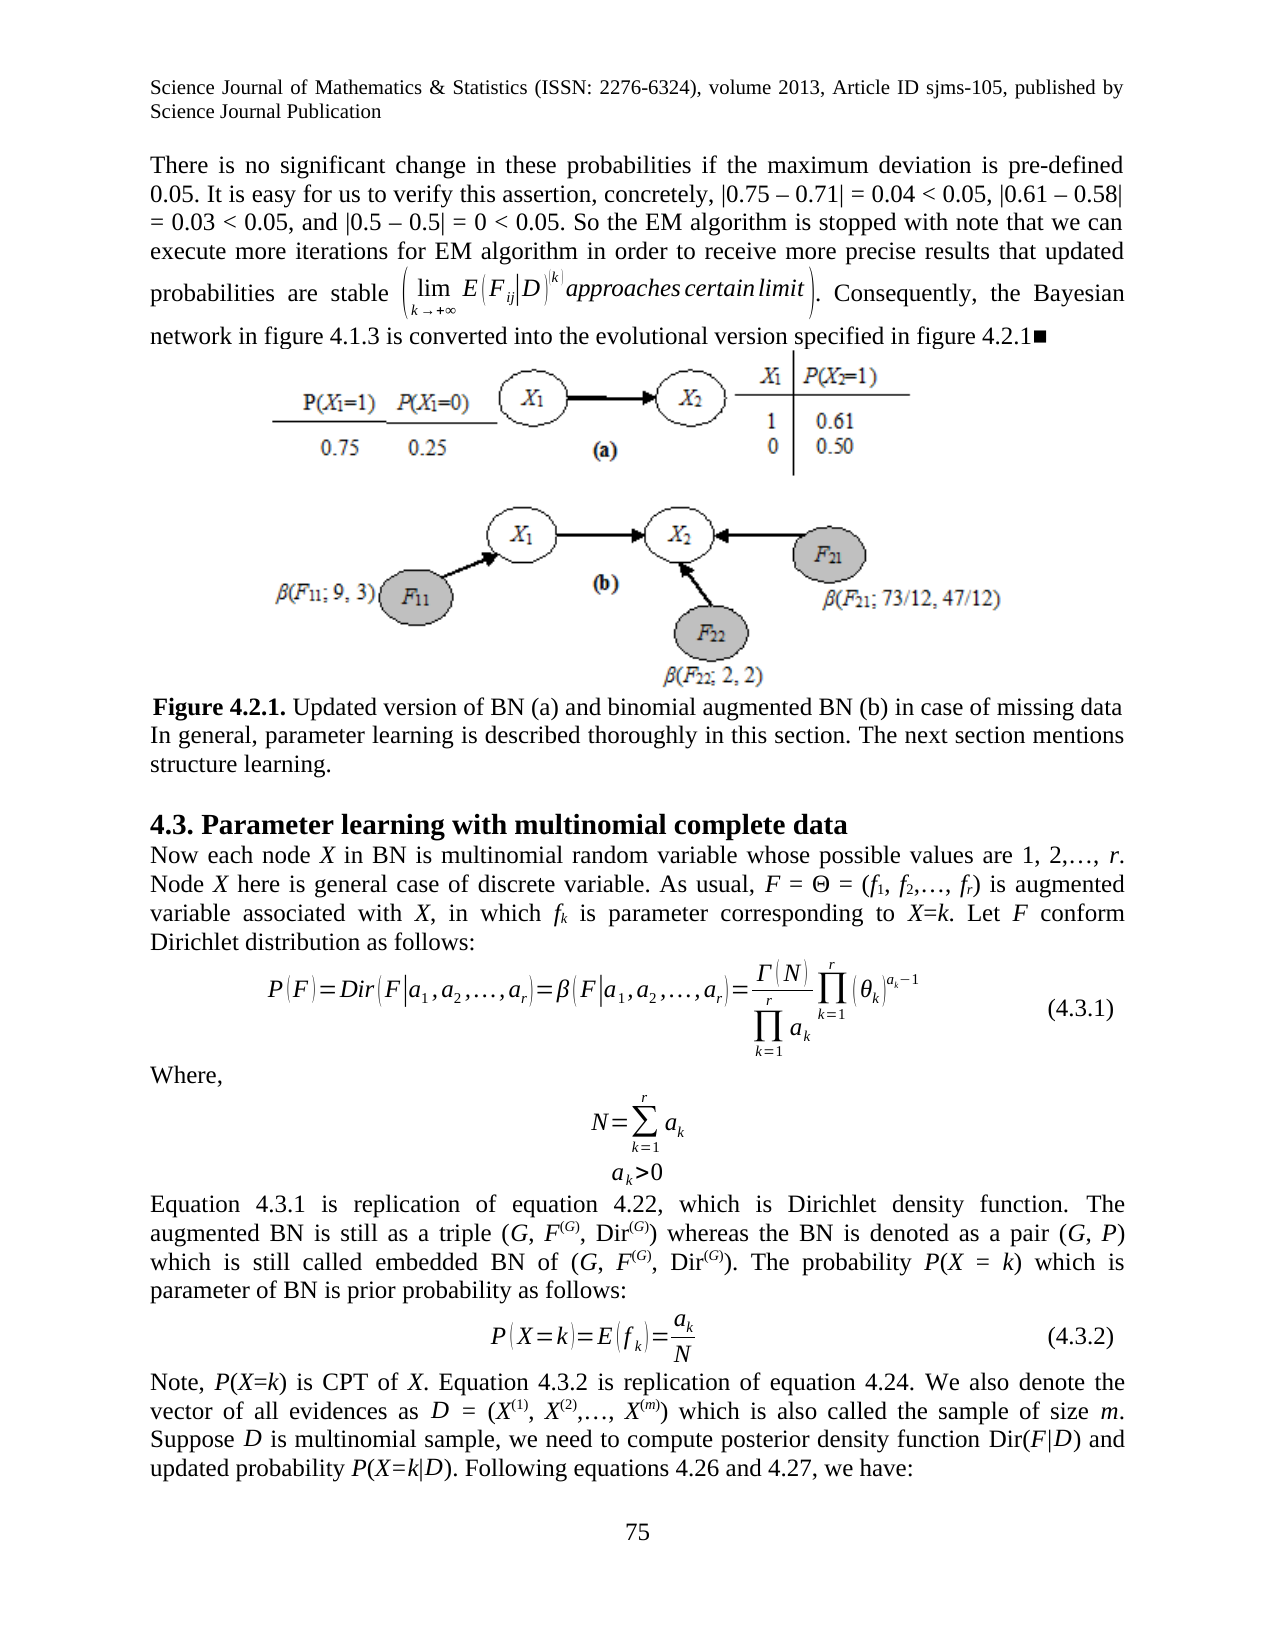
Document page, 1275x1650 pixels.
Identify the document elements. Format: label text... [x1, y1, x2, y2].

text Figure 4.2.1. Updated version of BN (a) and binomial augmented BN (b) in case of missing data [150, 692, 1125, 721]
picture [271, 349, 1004, 692]
subtitle 4.3. Parameter learning with multinomial complete data [150, 807, 1125, 840]
text In general, parameter learning is described thoroughly in this section. The next section mentions structure learning. [150, 721, 1125, 778]
table_header [150, 955, 1036, 1060]
text Now each node X in BN is multinomial random variable whose possible values are 1, 2,…, r. Node X here is general case of discrete variable. As usual, F = Θ = (f1, f2,…, fr) is augmented variable associated with X, in which fk is parameter corresponding to X=k. Let F conform Dirichlet distribution as follows: [150, 840, 1125, 955]
text Note, P(X=k) is CPT of X. Equation 4.3.2 is replication of equation 4.24. We also denote the vector of all evidences as = (X(1), X(2),…, X(m)) which is also called the sample of size m. Suppose is multinomial sample, we need to compute posterior density function Dir(F|) and updated probability P(X=k|). Following equations 4.26 and 4.27, we have: [150, 1367, 1125, 1482]
text Where, [150, 1060, 1125, 1088]
table_header [150, 1304, 1036, 1367]
table_header (4.3.2) [1036, 1304, 1125, 1367]
table_header (4.3.1) [1036, 955, 1125, 1060]
text There is no significant change in these probabilities if the maximum deviation is pre-defined 0.05. It is easy for us to verify this assertion, concretely, |0.75 – 0.71| = 0.04 < 0.05, |0.61 – 0.58| = 0.03 < 0.05, and |0.5 – 0.5| = 0 < 0.05. So the EM algorithm is stopped with note that we can execute more iterations for EM algorithm in order to receive more precise results that updated probabilities are stable . Consequently, the Bayesian network in figure 4.1.3 is converted into the evolutional version specified in figure 4.2.1■ [150, 150, 1125, 349]
